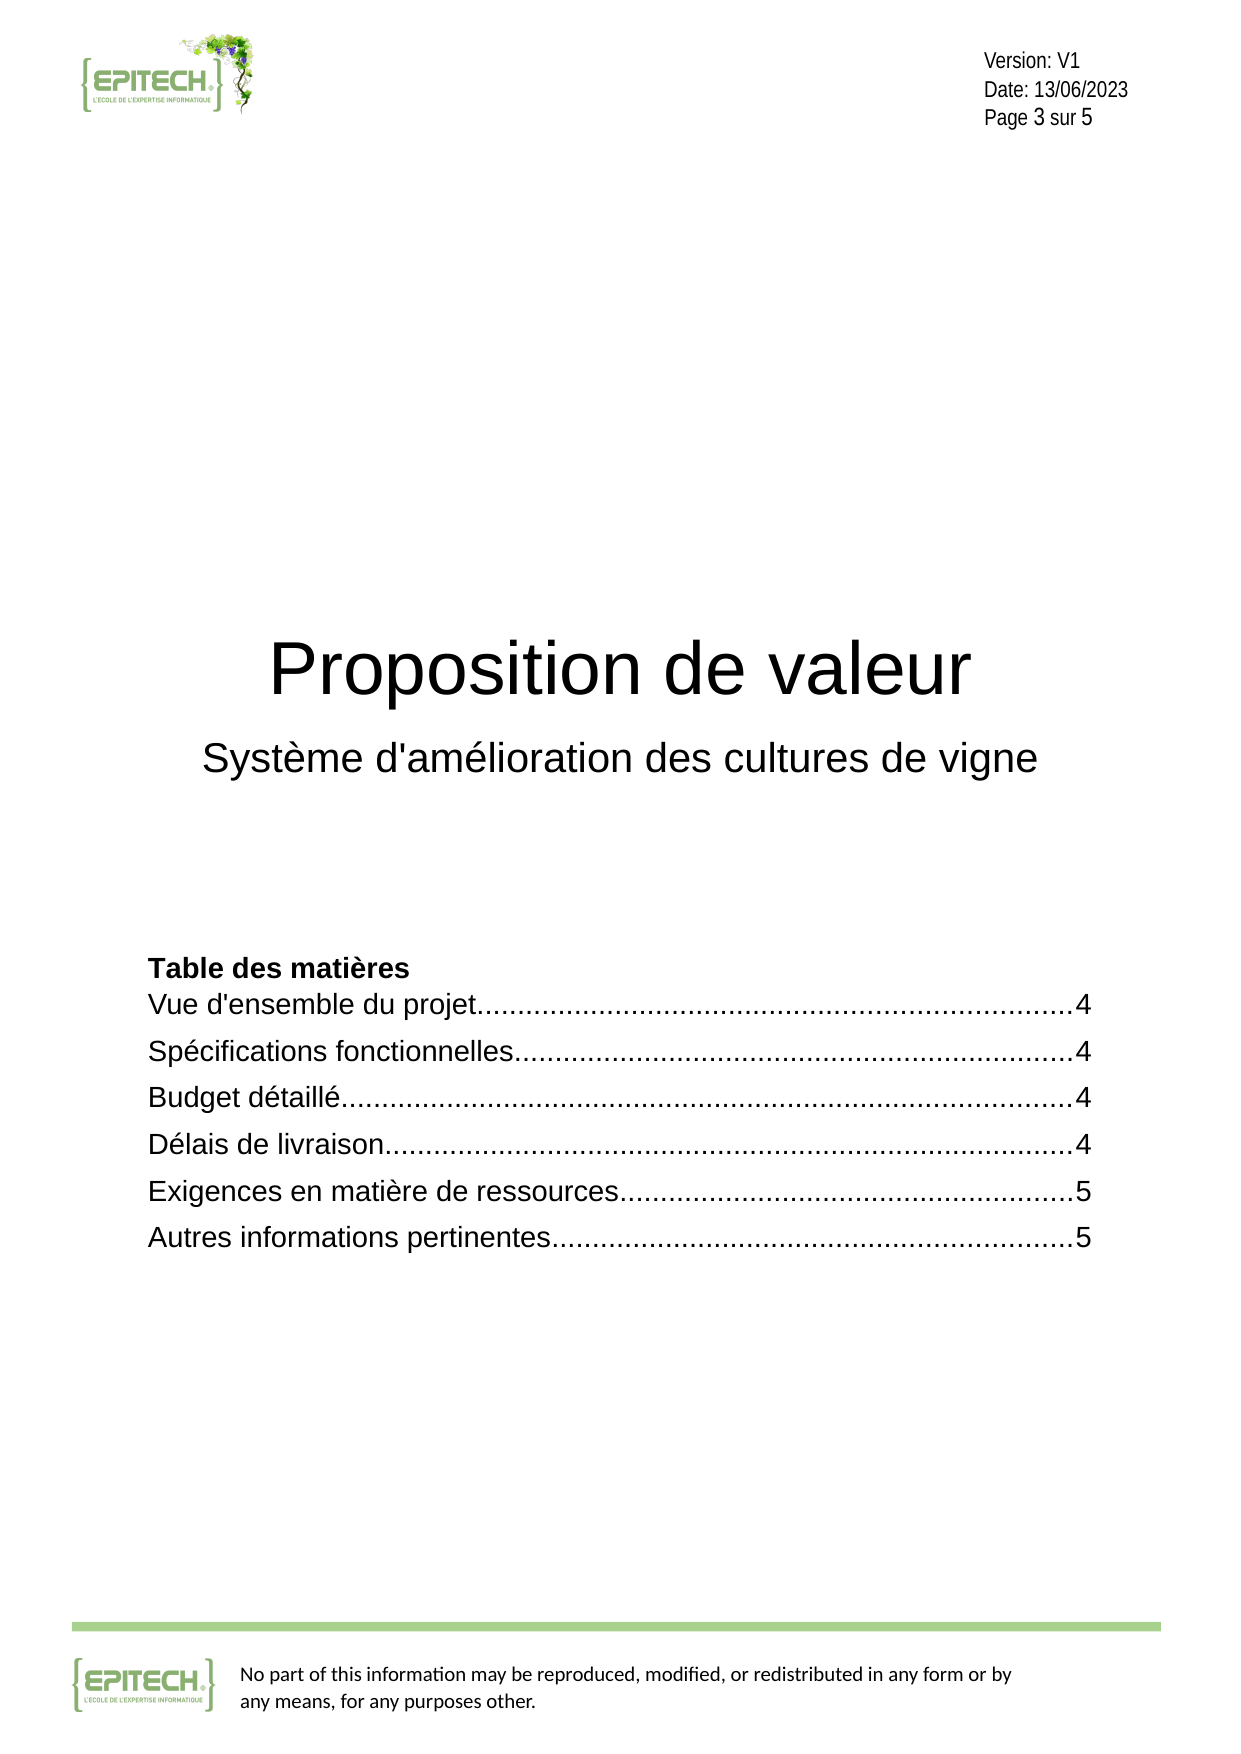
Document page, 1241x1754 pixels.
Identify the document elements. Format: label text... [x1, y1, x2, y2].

picture [172, 32, 260, 117]
text Système d'amélioration des cultures de vigne [148, 734, 1093, 782]
text Proposition de valeur [148, 624, 1093, 710]
